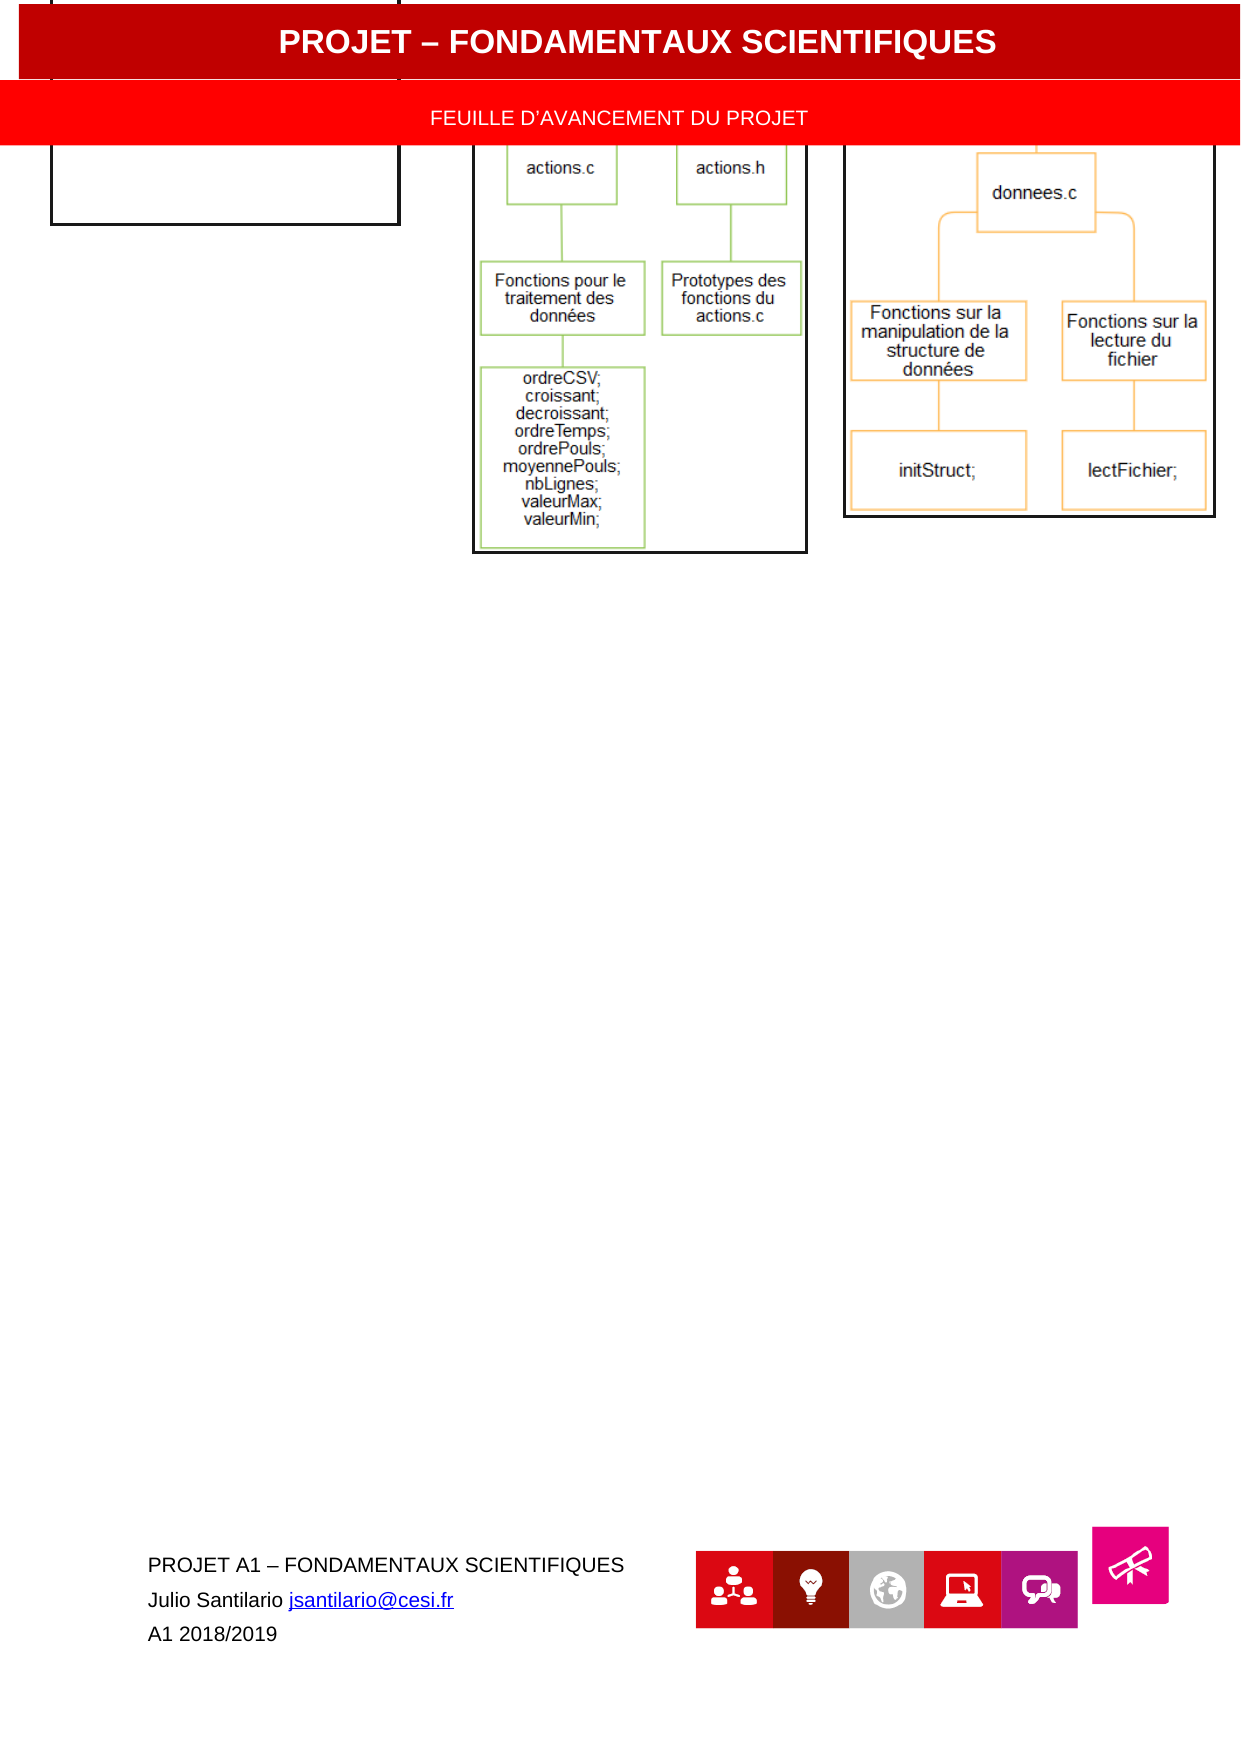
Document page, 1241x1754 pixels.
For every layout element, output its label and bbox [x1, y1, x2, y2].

picture [475, 146, 805, 551]
picture [846, 146, 1213, 515]
picture [688, 1519, 1176, 1661]
